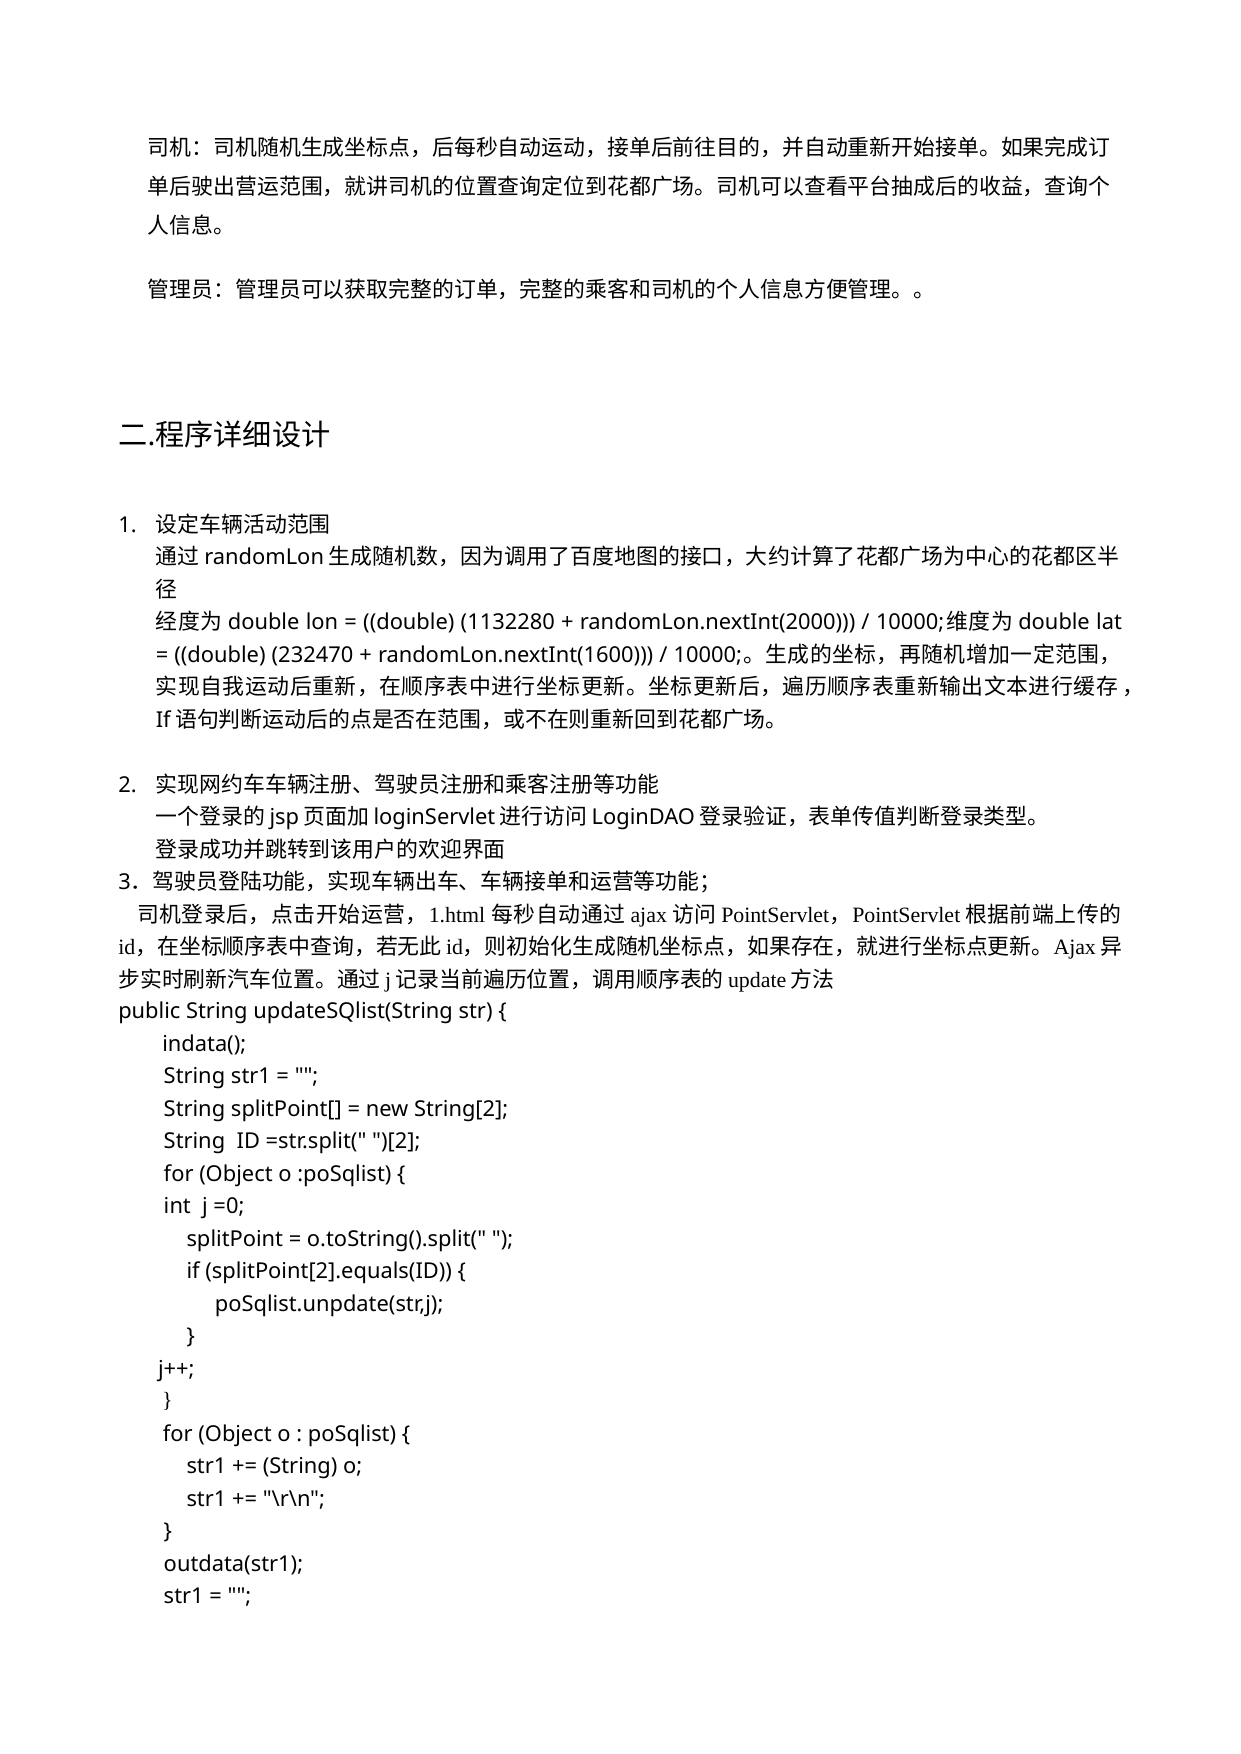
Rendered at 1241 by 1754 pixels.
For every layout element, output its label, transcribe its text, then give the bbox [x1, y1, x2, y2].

text j++; [118, 1351, 1122, 1384]
text 司机：司机随机生成坐标点，后每秒自动运动，接单后前往目的，并自动重新开始接单。如果完成订单后驶出营运范围，就讲司机的位置查询定位到花都广场。司机可以查看平台抽成后的收益，查询个人信息。 [148, 129, 1122, 240]
list 登录成功并跳转到该用户的欢迎界面 [156, 831, 1122, 864]
text poSqlist.unpdate(str,j); [118, 1286, 1122, 1319]
text for (Object o :poSqlist) { [118, 1156, 1122, 1189]
text 3．驾驶员登陆功能，实现车辆出车、车辆接单和运营等功能； [118, 864, 1122, 896]
list 通过randomLon生成随机数，因为调用了百度地图的接口，大约计算了花都广场为中心的花都区半径 [156, 539, 1122, 604]
text str1 = ""; [118, 1579, 1122, 1611]
list 经度为double lon = ((double) (1132280 + randomLon.nextInt(2000))) / 10000;维度为double lat = ((double) (232470 + randomLon.nextInt(1600))) / 10000;。生成的坐标，再随机增加一定范围，实现自我运动后重新，在顺序表中进行坐标更新。坐标更新后，遍历顺序表重新输出文本进行缓存，If语句判断运动后的点是否在范围，或不在则重新回到花都广场。 [156, 604, 1122, 734]
list 设定车辆活动范围 [118, 506, 1122, 539]
text str1 += "\r\n"; [118, 1481, 1122, 1514]
text String splitPoint[] = new String[2]; [118, 1091, 1122, 1124]
text indata(); [118, 1026, 1122, 1059]
text splitPoint = o.toString().split(" "); [118, 1221, 1122, 1254]
text } [118, 1384, 1122, 1416]
text str1 += (String) o; [118, 1449, 1122, 1481]
text if (splitPoint[2].equals(ID)) { [118, 1254, 1122, 1286]
text public String updateSQlist(String str) { [118, 994, 1122, 1026]
text 管理员：管理员可以获取完整的订单，完整的乘客和司机的个人信息方便管理。。 [148, 271, 1122, 304]
text String str1 = ""; [118, 1059, 1122, 1091]
text for (Object o : poSqlist) { [118, 1416, 1122, 1449]
list 实现网约车车辆注册、驾驶员注册和乘客注册等功能 [118, 766, 1122, 799]
text 司机登录后，点击开始运营，1.html 每秒自动通过ajax访问PointServlet，PointServlet根据前端上传的id，在坐标顺序表中查询，若无此id，则初始化生成随机坐标点，如果存在，就进行坐标点更新。Ajax异步实时刷新汽车位置。通过j记录当前遍历位置，调用顺序表的update方法 [118, 896, 1122, 994]
text int j =0; [118, 1189, 1122, 1221]
list 一个登录的jsp页面加loginServlet进行访问LoginDAO登录验证，表单传值判断登录类型。 [156, 799, 1122, 831]
text outdata(str1); [118, 1546, 1122, 1579]
text String ID =str.split(" ")[2]; [118, 1124, 1122, 1156]
text 二.程序详细设计 [118, 400, 1122, 465]
text } [118, 1319, 1122, 1351]
text } [118, 1514, 1122, 1546]
